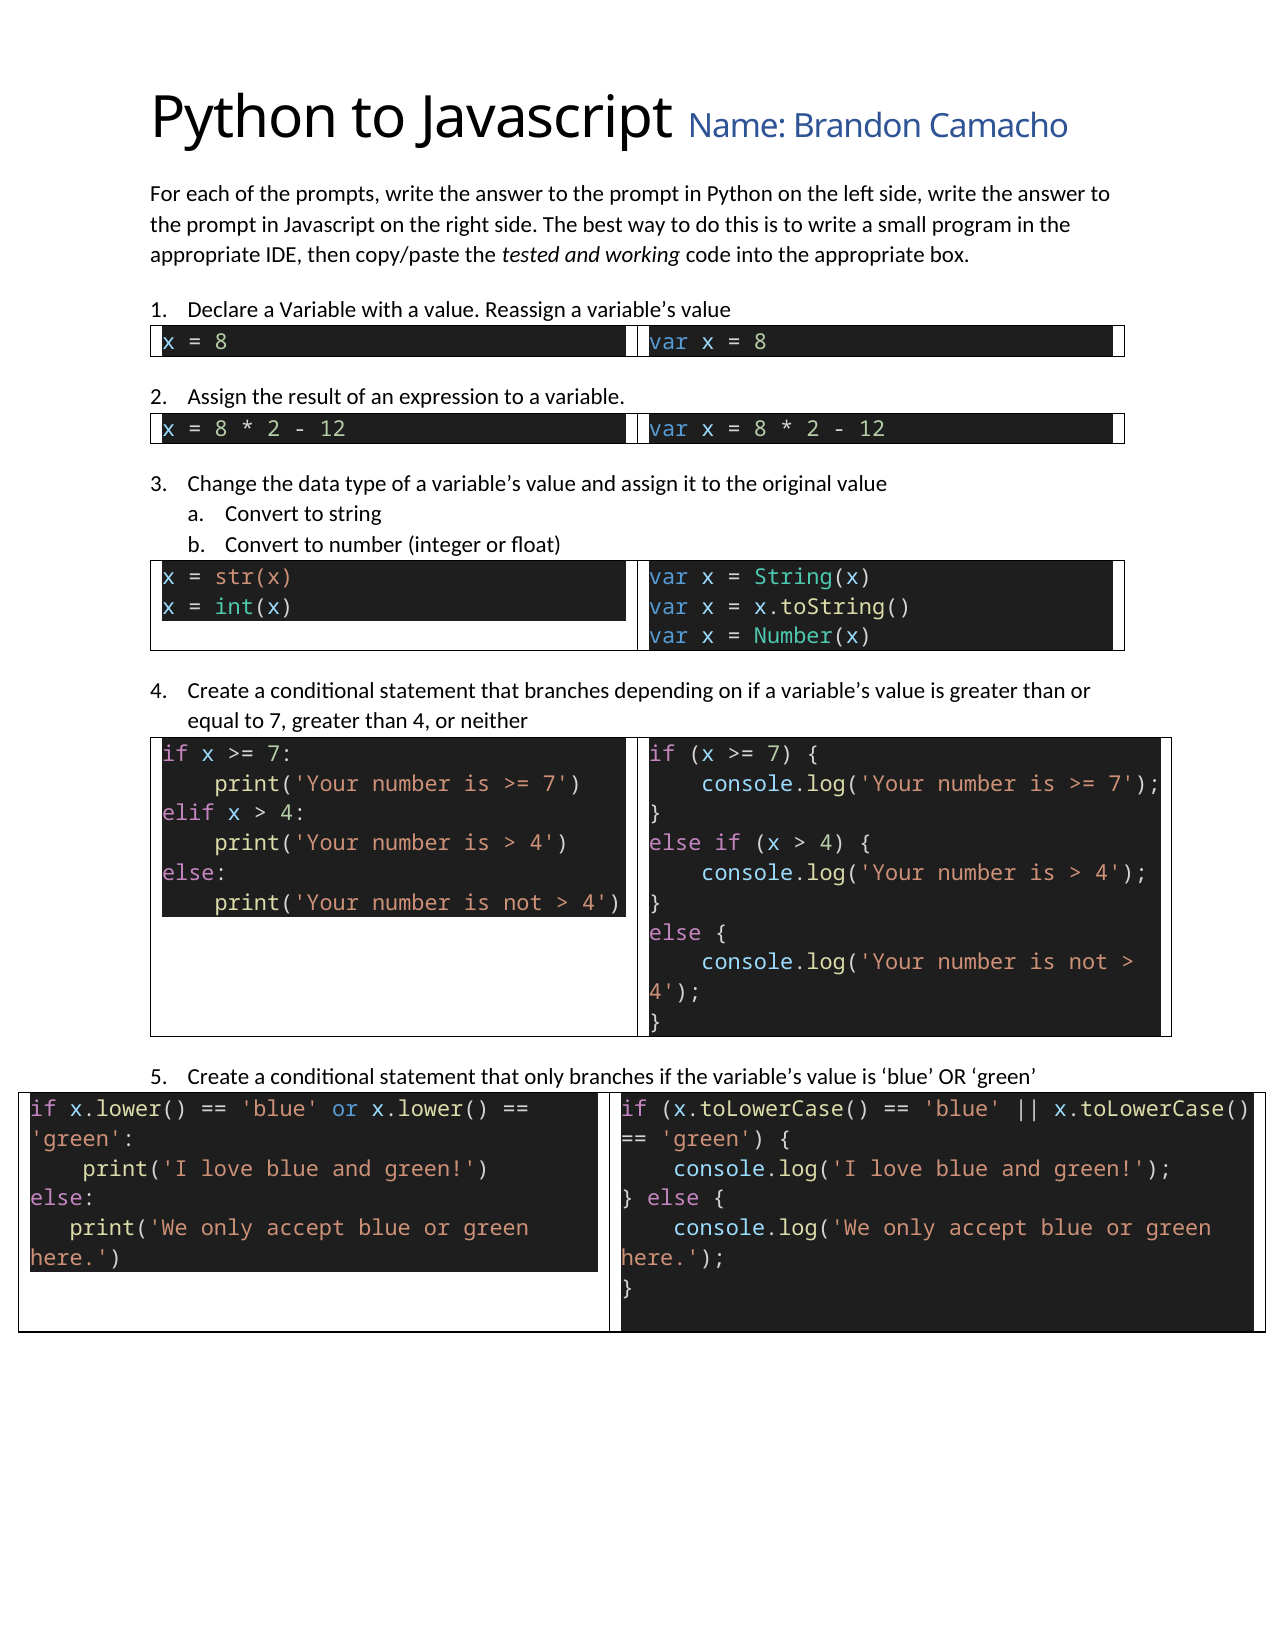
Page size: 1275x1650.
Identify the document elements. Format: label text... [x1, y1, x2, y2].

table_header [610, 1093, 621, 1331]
table_header x = str(x) x = int(x) [151, 561, 637, 650]
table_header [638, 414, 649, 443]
list Assign the result of an expression to a variable. [150, 382, 1125, 410]
list Create a conditional statement that branches depending on if a variable’s value is greater than or equal to 7, greater than 4, or neither [150, 676, 1125, 734]
list Convert to string [187, 499, 1125, 527]
list Create a conditional statement that only branches if the variable’s value is ‘blue’ OR ‘green’ [150, 1062, 1125, 1090]
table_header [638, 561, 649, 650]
table_header if x >= 7: print('Your number is >= 7') elif x > 4: print('Your number is > 4') else: print('Your number is not > 4') [151, 738, 637, 1036]
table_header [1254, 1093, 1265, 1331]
list Declare a Variable with a value. Reassign a variable’s value [150, 295, 1125, 323]
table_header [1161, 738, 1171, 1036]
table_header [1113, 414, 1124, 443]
list Convert to number (integer or float) [187, 530, 1125, 558]
table_header if x.lower() == 'blue' or x.lower() == 'green': print('I love blue and green!') else: print('We only accept blue or green here.') [19, 1093, 609, 1331]
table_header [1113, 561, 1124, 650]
text For each of the prompts, write the answer to the prompt in Python on the left side, write the answer to the prompt in Javascript on the right side. The best way to do this is to write a small program in the appropriate IDE, then copy/paste the tested and working code into the appropriate box. [150, 179, 1125, 268]
list Change the data type of a variable’s value and assign it to the original value [150, 469, 1125, 497]
